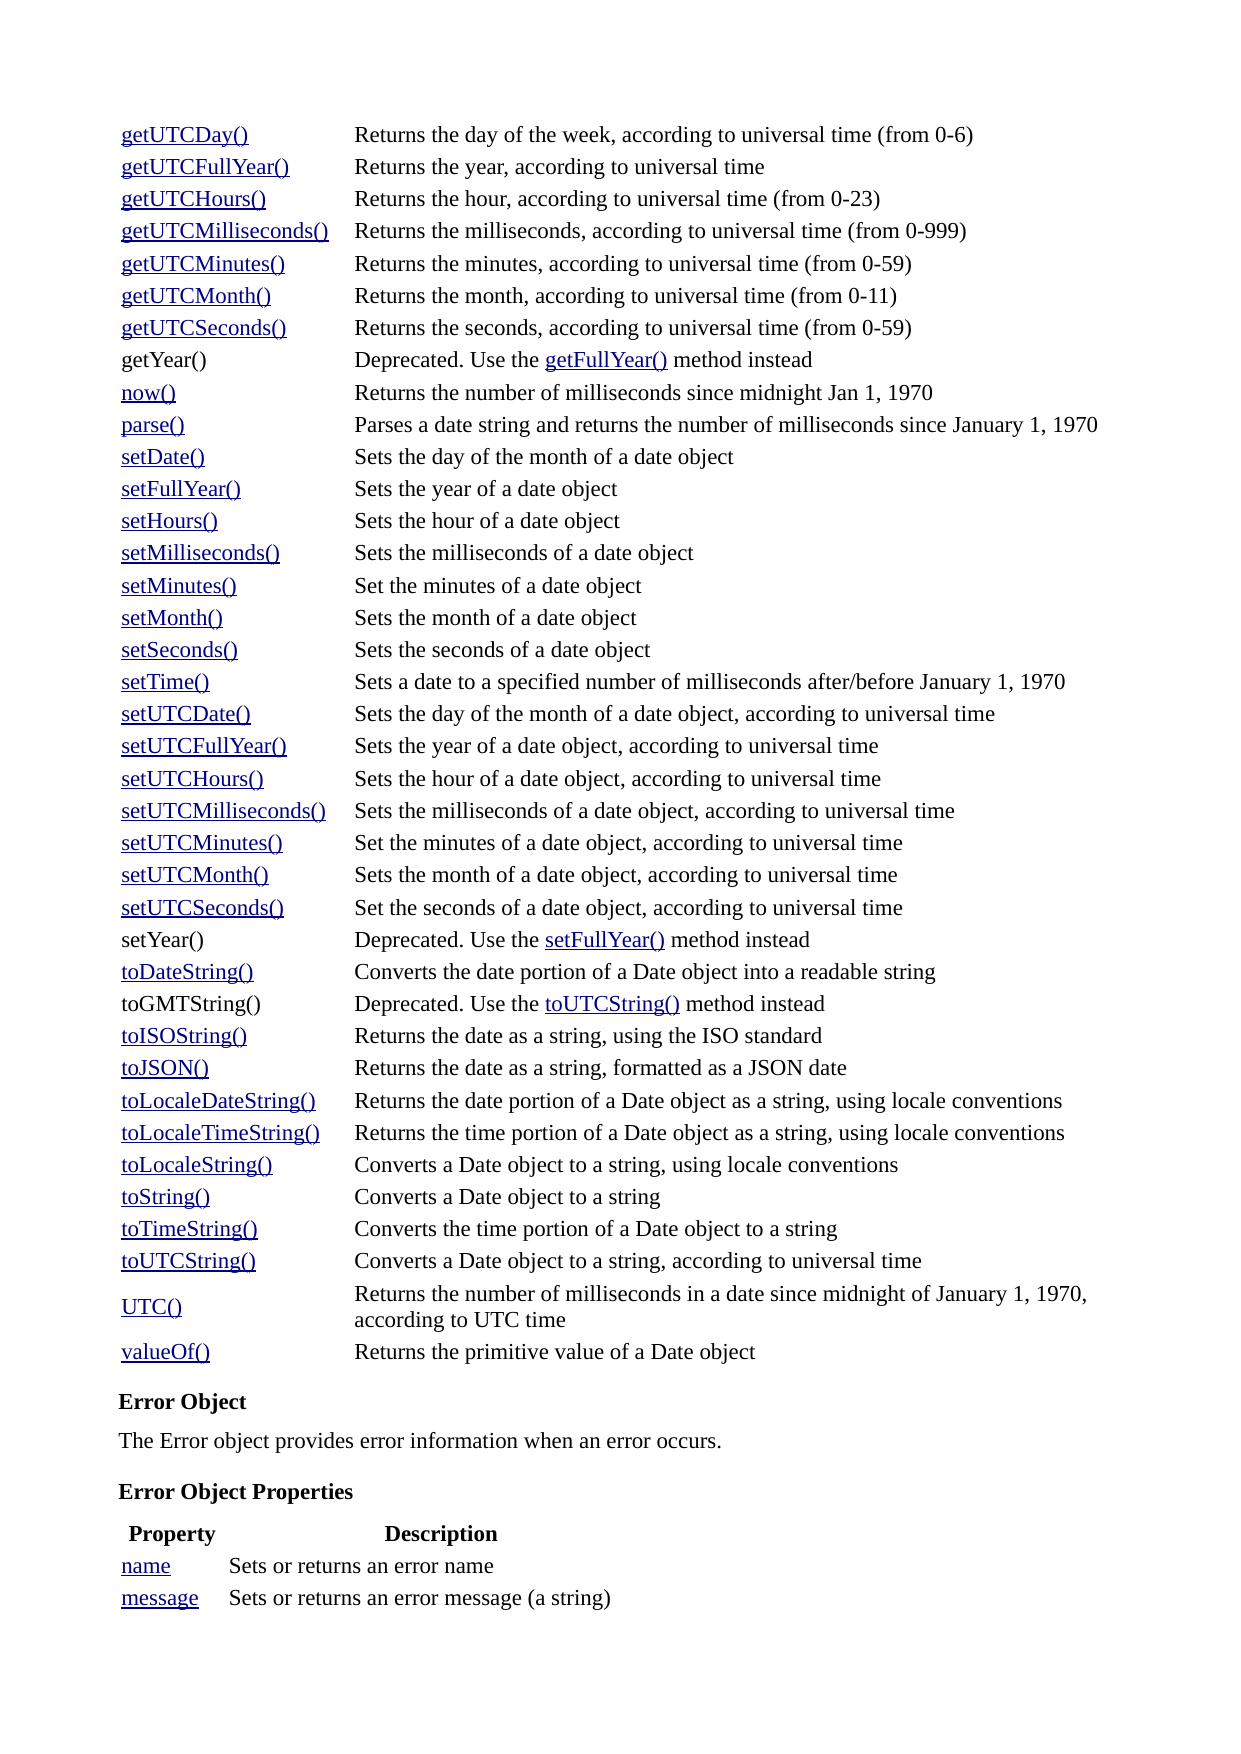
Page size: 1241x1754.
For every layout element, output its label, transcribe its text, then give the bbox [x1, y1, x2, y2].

table_cell Sets the hour of a date object [351, 504, 1122, 537]
table_cell name [118, 1549, 226, 1582]
table_cell getUTCMilliseconds() [118, 215, 351, 247]
table_cell getUTCSeconds() [118, 311, 351, 343]
table_cell Converts the time portion of a Date object to a string [351, 1213, 1122, 1245]
table_cell message [118, 1582, 226, 1614]
subtitle Error Object [118, 1388, 1122, 1415]
table_cell Deprecated. Use the toUTCString() method instead [351, 987, 1122, 1019]
table_cell Set the seconds of a date object, according to universal time [351, 891, 1122, 923]
table_cell Sets the day of the month of a date object [351, 440, 1122, 472]
table_cell setFullYear() [118, 472, 351, 504]
table_cell Set the minutes of a date object [351, 569, 1122, 601]
table_cell setMinutes() [118, 569, 351, 601]
table_cell getUTCDay() [118, 118, 351, 150]
table_cell toString() [118, 1180, 351, 1212]
table_cell toISOString() [118, 1019, 351, 1052]
table_cell Sets the milliseconds of a date object [351, 537, 1122, 569]
table_cell getYear() [118, 344, 351, 376]
table_cell Sets a date to a specified number of milliseconds after/before January 1, 1970 [351, 665, 1122, 697]
table_cell toJSON() [118, 1052, 351, 1084]
table_cell valueOf() [118, 1335, 351, 1368]
table_cell setMonth() [118, 601, 351, 633]
table_cell getUTCHours() [118, 183, 351, 215]
table_cell Sets the seconds of a date object [351, 633, 1122, 665]
table_cell getUTCMinutes() [118, 247, 351, 279]
table_cell Returns the date as a string, using the ISO standard [351, 1019, 1122, 1052]
table_cell setTime() [118, 665, 351, 697]
table_cell Returns the date as a string, formatted as a JSON date [351, 1052, 1122, 1084]
table_cell toLocaleString() [118, 1148, 351, 1180]
table_cell Returns the hour, according to universal time (from 0-23) [351, 183, 1122, 215]
table_cell Converts a Date object to a string [351, 1180, 1122, 1212]
table_cell Returns the number of milliseconds since midnight Jan 1, 1970 [351, 376, 1122, 408]
table_cell Sets the year of a date object, according to universal time [351, 730, 1122, 762]
table_cell Returns the number of milliseconds in a date since midnight of January 1, 1970, according to UTC time [351, 1277, 1122, 1335]
table_cell toTimeString() [118, 1213, 351, 1245]
table_cell Sets or returns an error message (a string) [226, 1582, 656, 1614]
table_cell toGMTString() [118, 987, 351, 1019]
table_cell Sets the milliseconds of a date object, according to universal time [351, 794, 1122, 826]
table_cell Sets or returns an error name [226, 1549, 656, 1582]
table_cell Returns the seconds, according to universal time (from 0-59) [351, 311, 1122, 343]
table_cell Returns the day of the week, according to universal time (from 0-6) [351, 118, 1122, 150]
table_cell getUTCMonth() [118, 279, 351, 311]
table_cell Converts the date portion of a Date object into a readable string [351, 955, 1122, 987]
table_cell Returns the month, according to universal time (from 0-11) [351, 279, 1122, 311]
table_cell setUTCFullYear() [118, 730, 351, 762]
table_cell toLocaleTimeString() [118, 1116, 351, 1148]
table_cell setUTCDate() [118, 698, 351, 730]
table_cell setMilliseconds() [118, 537, 351, 569]
table_cell setYear() [118, 923, 351, 955]
table_cell Sets the hour of a date object, according to universal time [351, 762, 1122, 794]
table_cell toLocaleDateString() [118, 1084, 351, 1116]
table_cell Deprecated. Use the getFullYear() method instead [351, 344, 1122, 376]
table_cell Set the minutes of a date object, according to universal time [351, 826, 1122, 858]
table_cell setUTCMonth() [118, 859, 351, 891]
subtitle Error Object Properties [118, 1478, 1122, 1505]
table_cell setUTCSeconds() [118, 891, 351, 923]
table_cell setUTCMilliseconds() [118, 794, 351, 826]
table_cell Returns the year, according to universal time [351, 150, 1122, 182]
table_cell toDateString() [118, 955, 351, 987]
table_cell Returns the date portion of a Date object as a string, using locale conventions [351, 1084, 1122, 1116]
table_cell Deprecated. Use the setFullYear() method instead [351, 923, 1122, 955]
table_cell Returns the time portion of a Date object as a string, using locale conventions [351, 1116, 1122, 1148]
table_cell Sets the month of a date object [351, 601, 1122, 633]
table_cell setSeconds() [118, 633, 351, 665]
table_cell parse() [118, 408, 351, 440]
table_cell setHours() [118, 504, 351, 537]
table_cell Returns the primitive value of a Date object [351, 1335, 1122, 1368]
table_cell Returns the minutes, according to universal time (from 0-59) [351, 247, 1122, 279]
table_cell now() [118, 376, 351, 408]
table_cell Sets the year of a date object [351, 472, 1122, 504]
table_header Description [226, 1517, 656, 1549]
table_cell Returns the milliseconds, according to universal time (from 0-999) [351, 215, 1122, 247]
text The Error object provides error information when an error occurs. [118, 1427, 1122, 1454]
table_header Property [118, 1517, 226, 1549]
table_cell UTC() [118, 1277, 351, 1335]
table_cell Parses a date string and returns the number of milliseconds since January 1, 1970 [351, 408, 1122, 440]
table_cell Converts a Date object to a string, using locale conventions [351, 1148, 1122, 1180]
table_cell Sets the day of the month of a date object, according to universal time [351, 698, 1122, 730]
table_cell setUTCHours() [118, 762, 351, 794]
table_cell Converts a Date object to a string, according to universal time [351, 1245, 1122, 1277]
table_cell Sets the month of a date object, according to universal time [351, 859, 1122, 891]
table_cell setUTCMinutes() [118, 826, 351, 858]
table_cell setDate() [118, 440, 351, 472]
table_cell getUTCFullYear() [118, 150, 351, 182]
table_cell toUTCString() [118, 1245, 351, 1277]
